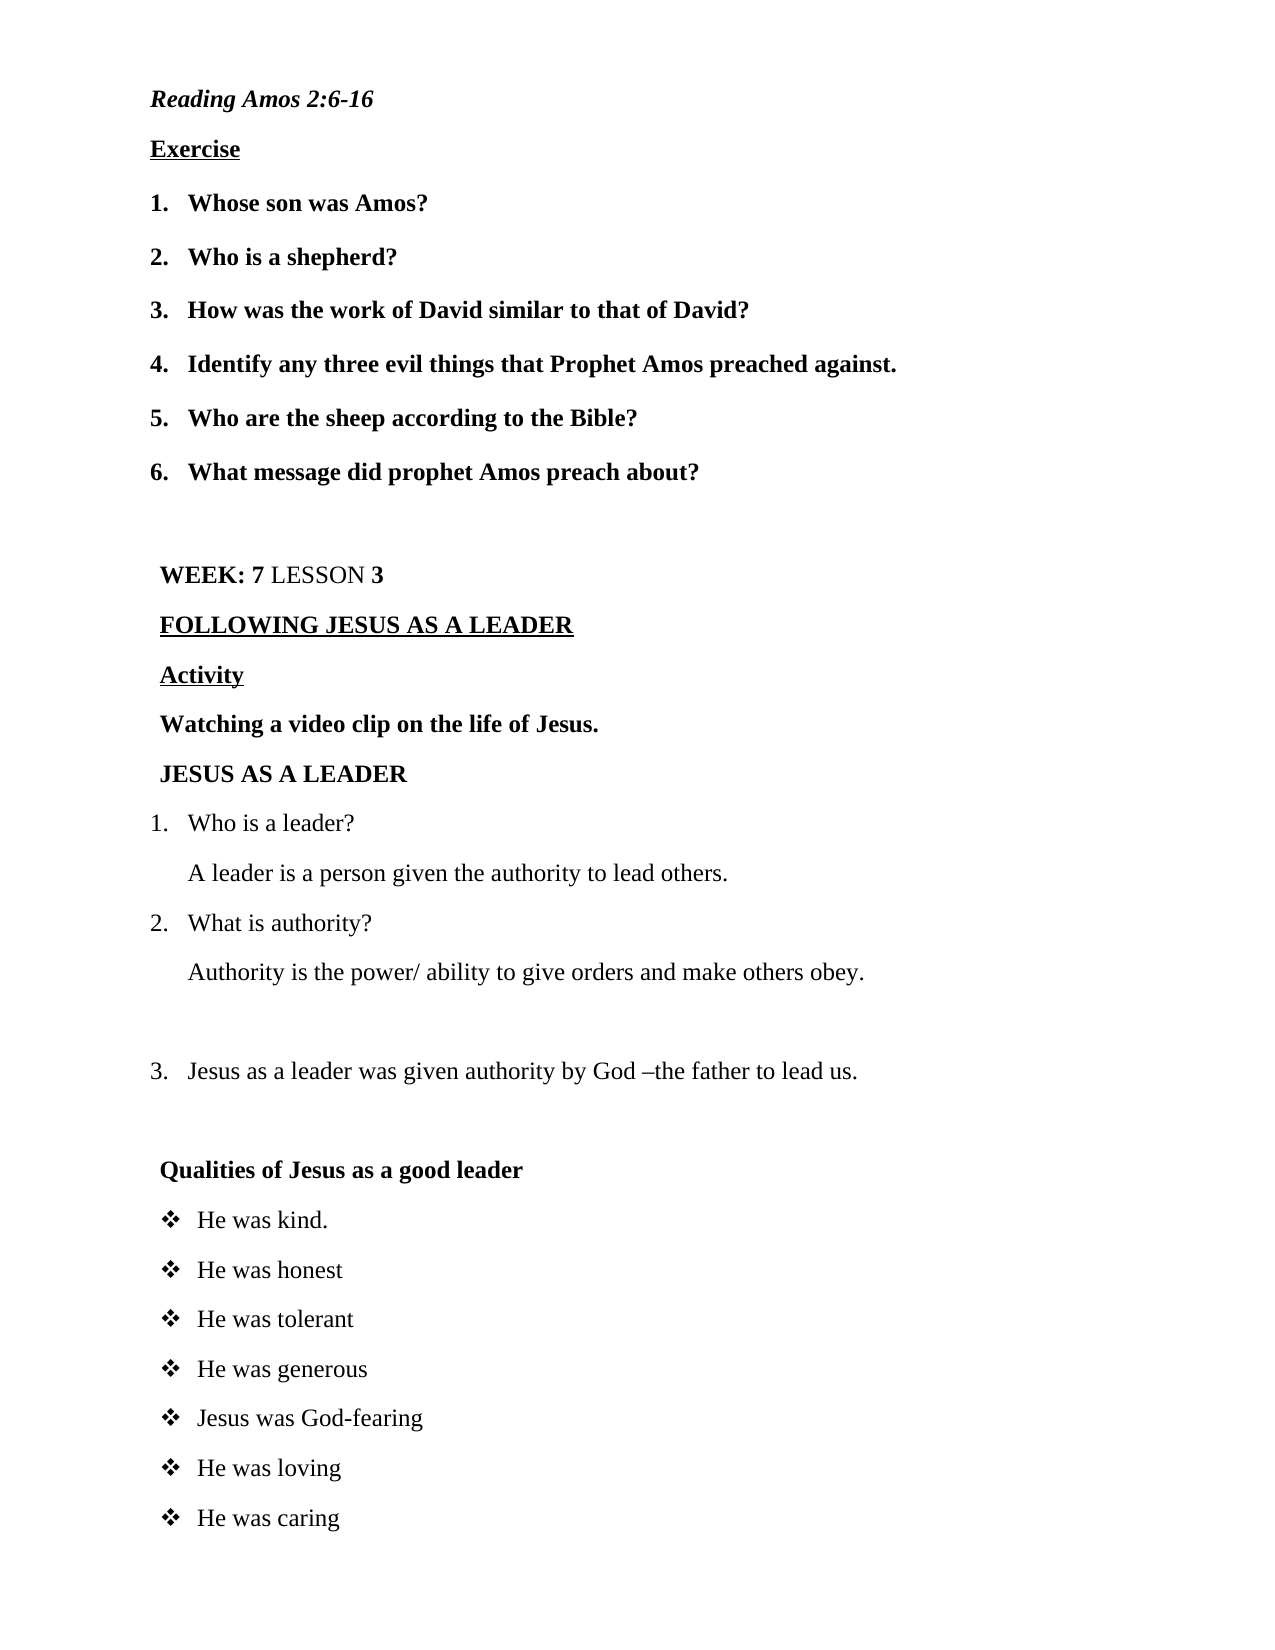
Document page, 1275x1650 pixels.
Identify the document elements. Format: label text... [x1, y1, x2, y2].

list Who is a shepherd? [150, 242, 1125, 270]
text A leader is a person given the authority to lead others. [187, 858, 1275, 887]
list What message did prophet Amos preach about? [150, 457, 1125, 486]
text Exercise [150, 134, 1125, 163]
text Reading Amos 2:6-16 [150, 84, 1275, 113]
list He was loving [159, 1453, 1275, 1482]
list Jesus was God-fearing [159, 1403, 1275, 1432]
text FOLLOWING JESUS AS A LEADER [159, 610, 1275, 639]
list Whose son was Amos? [150, 188, 1125, 217]
list He was tolerant [159, 1304, 1275, 1333]
text Watching a video clip on the life of Jesus. [159, 709, 1275, 738]
text JESUS AS A LEADER [159, 759, 1275, 788]
list Jesus as a leader was given authority by God –the father to lead us. [150, 1056, 1275, 1085]
text Activity [159, 660, 1275, 688]
text WEEK: 7 LESSON 3 [159, 561, 1275, 589]
list Who are the sheep according to the Bible? [150, 403, 1125, 432]
text Qualities of Jesus as a good leader [159, 1156, 1275, 1184]
text Authority is the power/ ability to give orders and make others obey. [187, 957, 1275, 986]
list What is authority? [150, 908, 1275, 936]
list He was generous [159, 1354, 1275, 1383]
list He was kind. [159, 1205, 1275, 1234]
list He was caring [159, 1503, 1275, 1531]
list He was honest [159, 1255, 1275, 1283]
list Identify any three evil things that Prophet Amos preached against. [150, 349, 1125, 378]
list Who is a leader? [150, 808, 1275, 837]
list How was the work of David similar to that of David? [150, 296, 1125, 324]
